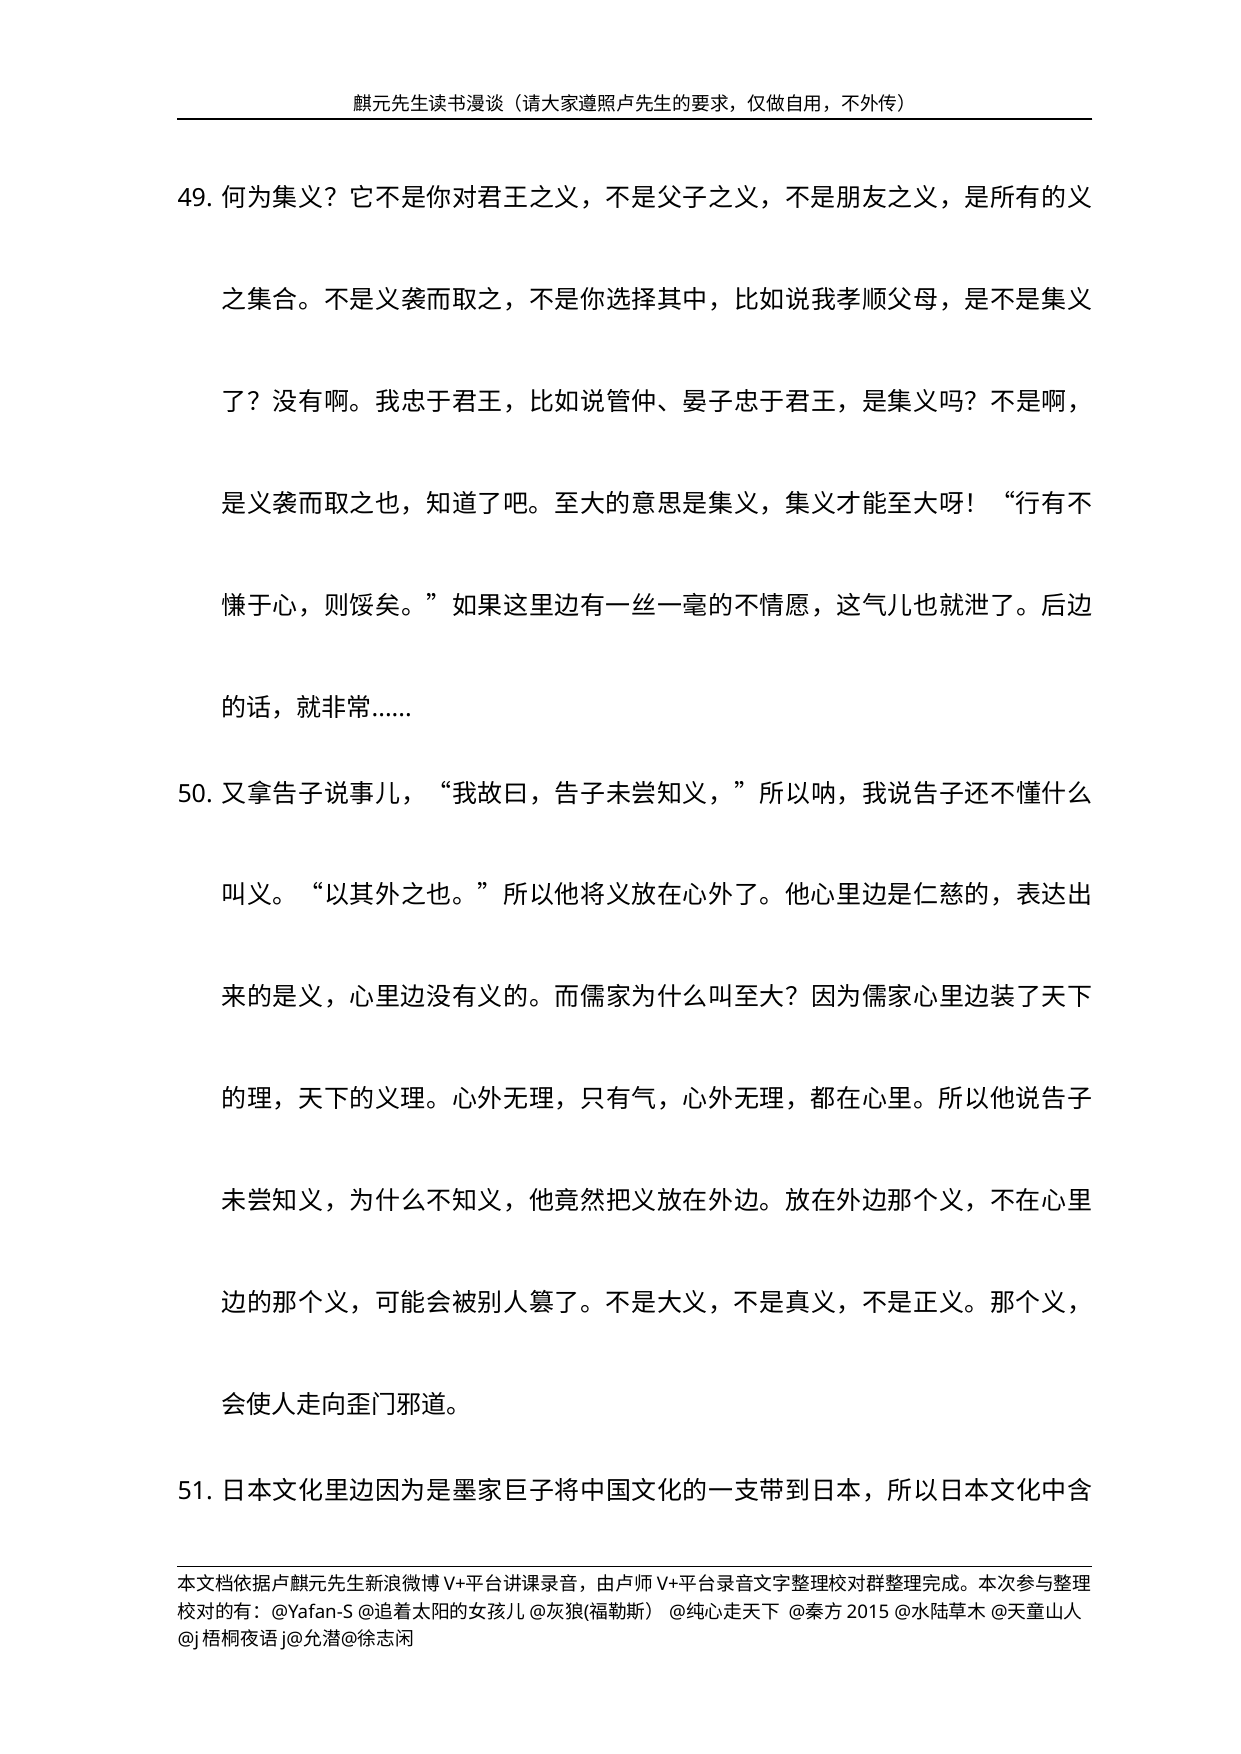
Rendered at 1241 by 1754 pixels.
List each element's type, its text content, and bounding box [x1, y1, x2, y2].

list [177, 1454, 1092, 1522]
list 何为集义？它不是你对君王之义，不是父子之义，不是朋友之义，是所有的义之集合。不是义袭而取之，不是你选择其中，比如说我孝顺父母，是不是集义了？没有啊。我忠于君王，比如说管仲、晏子忠于君王，是集义吗？不是啊，是义袭而取之也，知道了吧。至大的意思是集义，集义才能至大呀！“行有不慊于心，则馁矣。”如果这里边有一丝一毫的不情愿，这气儿也就泄了。后边的话，就非常...... [177, 162, 1092, 739]
list 又拿告子说事儿，“我故曰，告子未尝知义，”所以呐，我说告子还不懂什么叫义。“以其外之也。”所以他将义放在心外了。他心里边是仁慈的，表达出来的是义，心里边没有义的。而儒家为什么叫至大？因为儒家心里边装了天下的理，天下的义理。心外无理，只有气，心外无理，都在心里。所以他说告子未尝知义，为什么不知义，他竟然把义放在外边。放在外边那个义，不在心里边的那个义，可能会被别人篡了。不是大义，不是真义，不是正义。那个义，会使人走向歪门邪道。 [177, 757, 1092, 1436]
